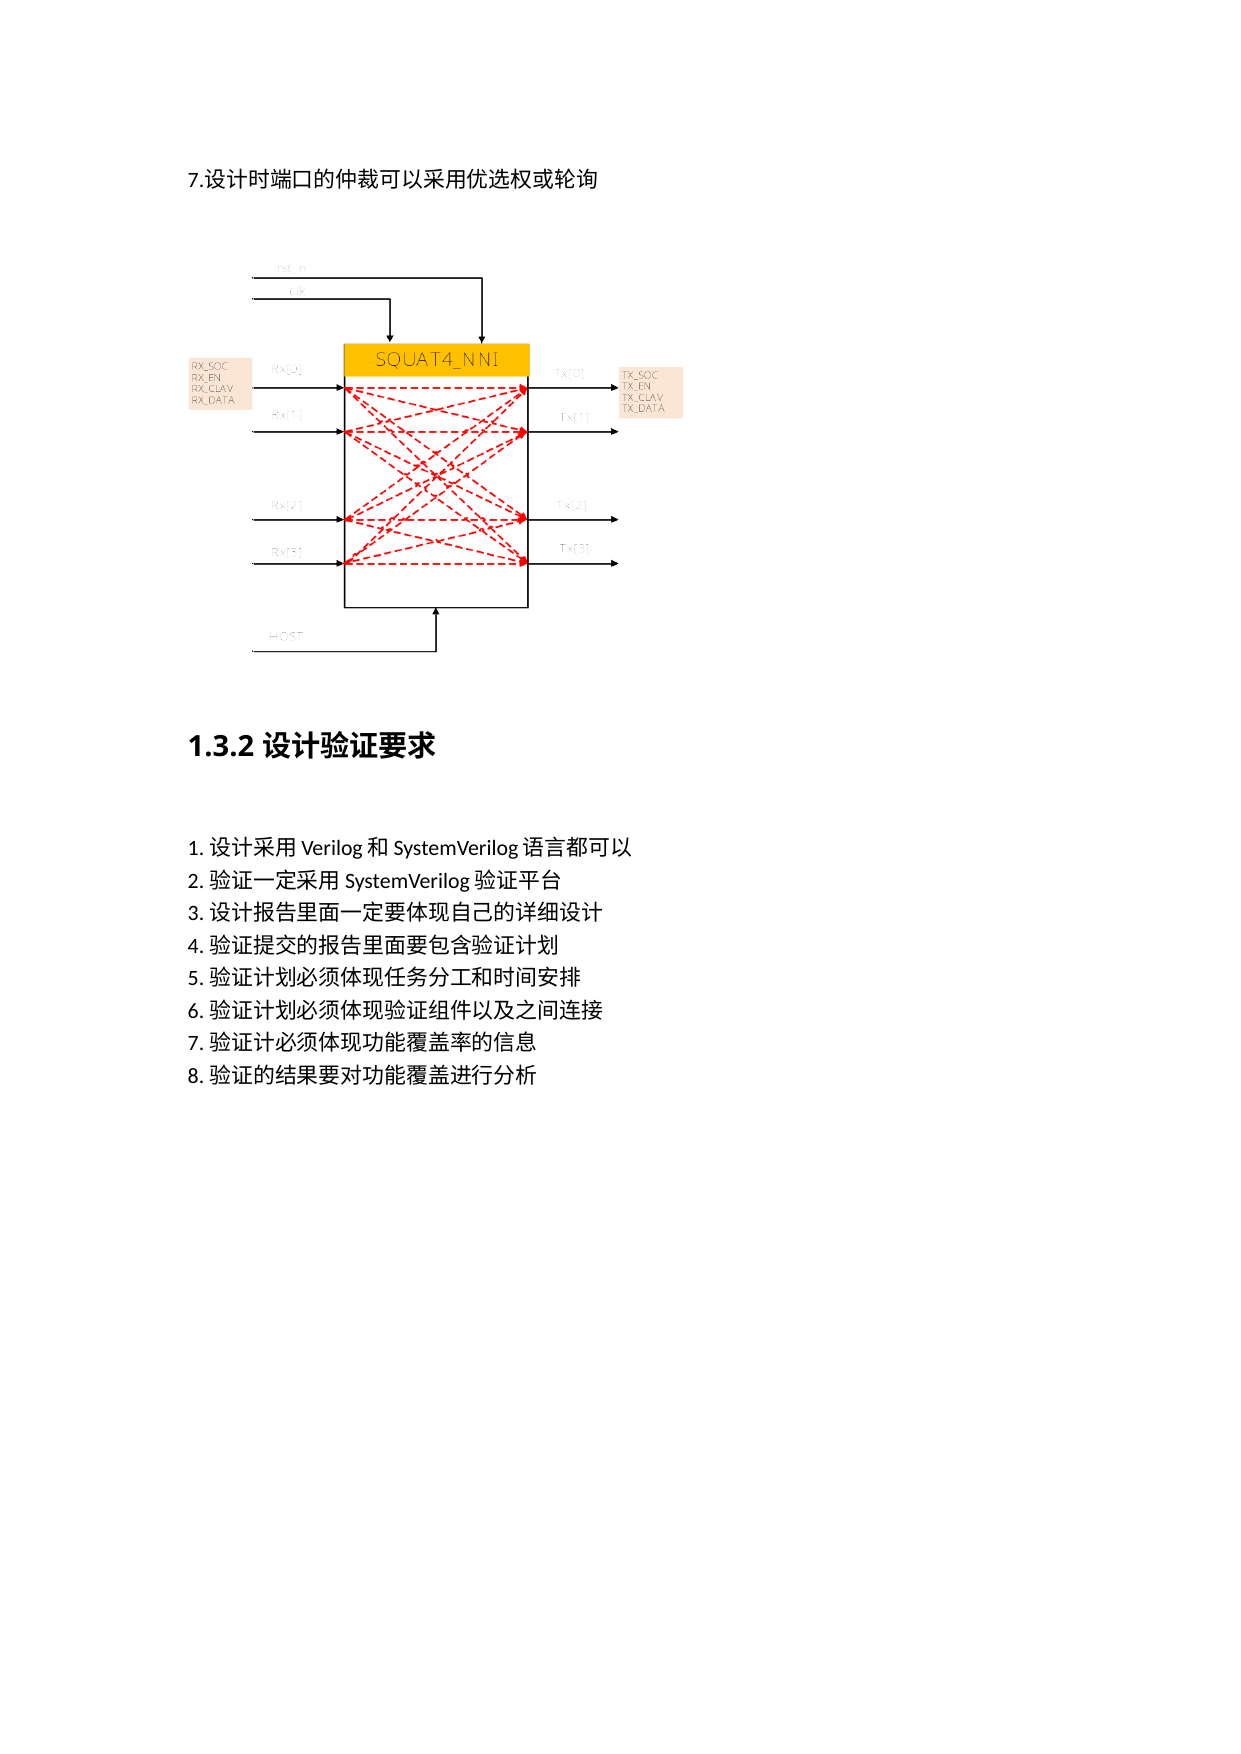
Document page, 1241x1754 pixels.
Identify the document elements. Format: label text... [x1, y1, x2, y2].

text 4. 验证提交的报告里面要包含验证计划 [187, 927, 1053, 960]
text 3. 设计报告里面一定要体现自己的详细设计 [187, 895, 1053, 927]
text 7. 验证计必须体现功能覆盖率的信息 [187, 1025, 1053, 1057]
text 8. 验证的结果要对功能覆盖进行分析 [187, 1057, 1053, 1090]
subtitle 1.3.2 设计验证要求 [187, 711, 1053, 776]
text 6. 验证计划必须体现验证组件以及之间连接 [187, 992, 1053, 1025]
text 2. 验证一定采用SystemVerilog验证平台 [187, 862, 1053, 895]
text 1. 设计采用Verilog和SystemVerilog语言都可以 [187, 830, 1053, 862]
text 7.设计时端口的仲裁可以采用优选权或轮询 [187, 162, 1053, 194]
text 5. 验证计划必须体现任务分工和时间安排 [187, 960, 1053, 992]
